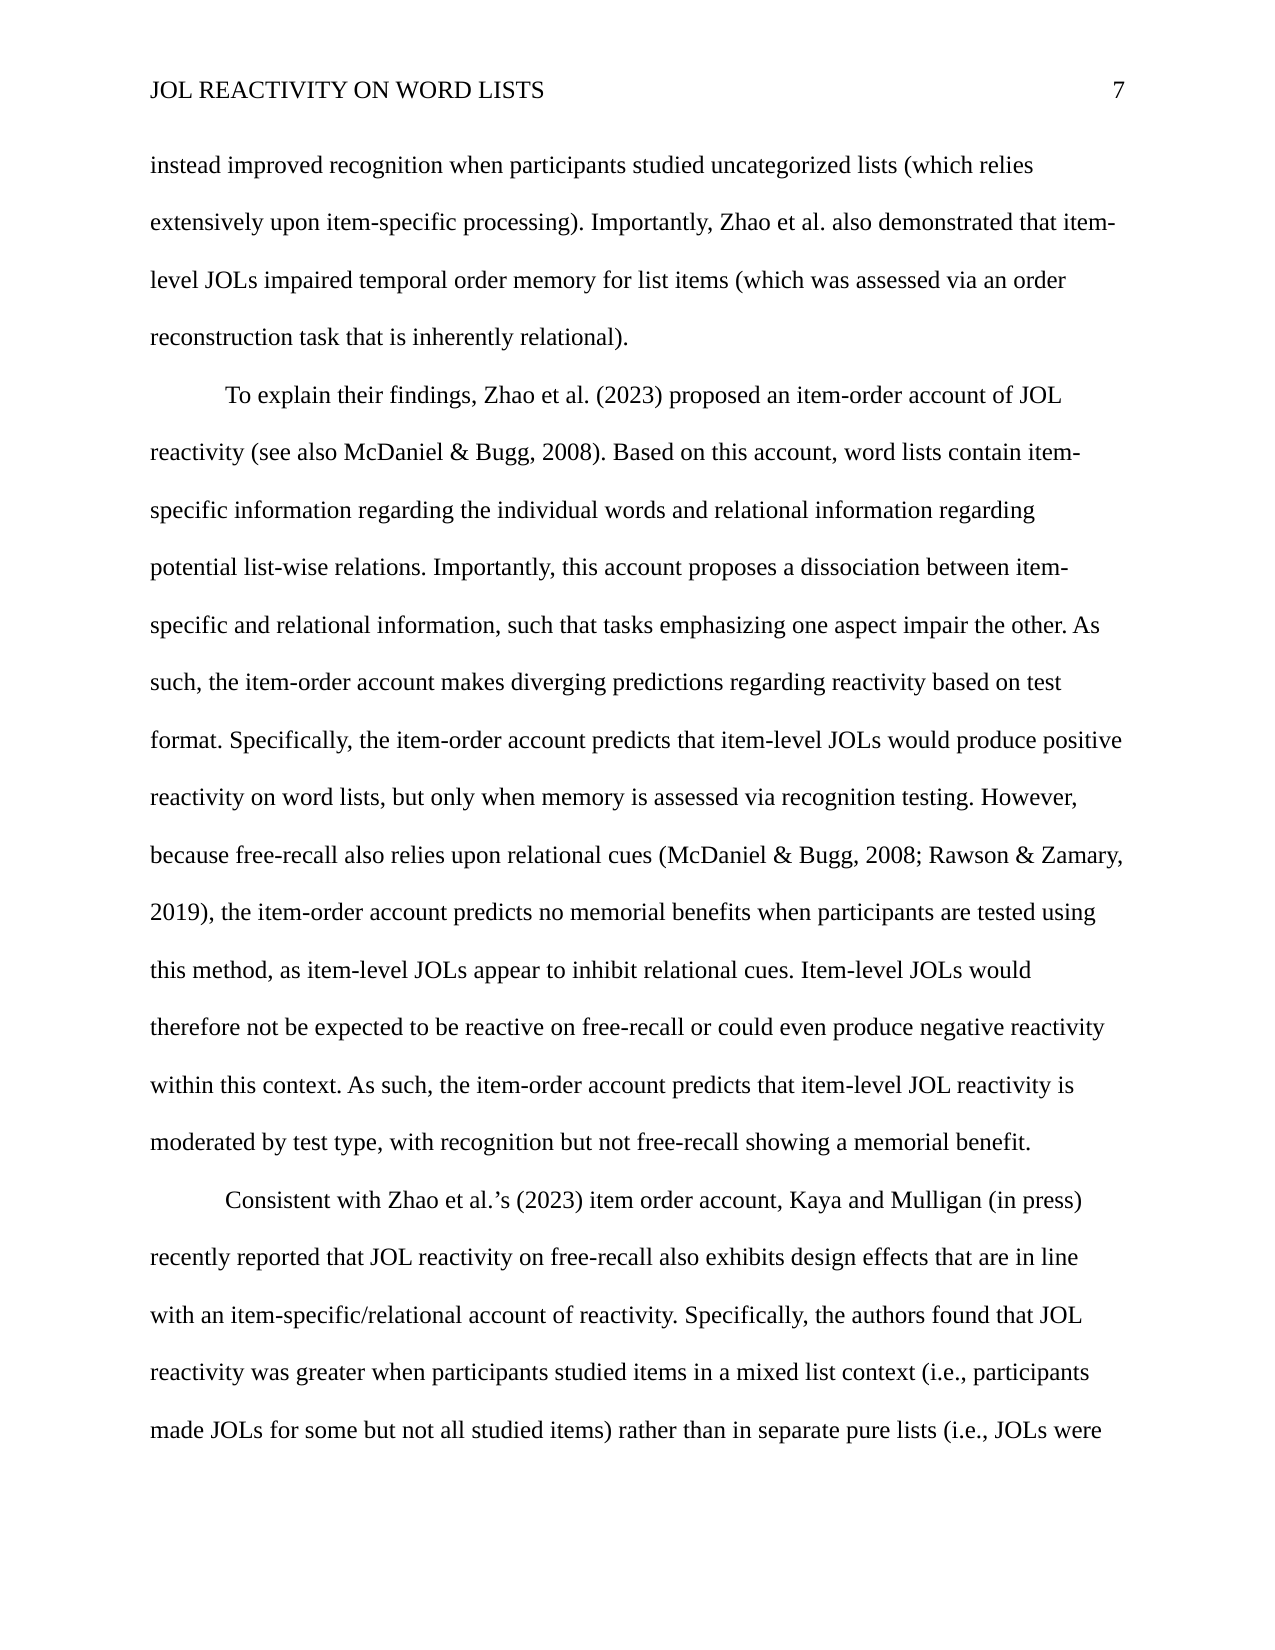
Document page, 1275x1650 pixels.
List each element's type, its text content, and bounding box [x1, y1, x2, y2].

text To explain their findings, Zhao et al. (2023) proposed an item-order account of JOL reactivity (see also McDaniel & Bugg, 2008). Based on this account, word lists contain item-specific information regarding the individual words and relational information regarding potential list-wise relations. Importantly, this account proposes a dissociation between item-specific and relational information, such that tasks emphasizing one aspect impair the other. As such, the item-order account makes diverging predictions regarding reactivity based on test format. Specifically, the item-order account predicts that item-level JOLs would produce positive reactivity on word lists, but only when memory is assessed via recognition testing. However, because free-recall also relies upon relational cues (McDaniel & Bugg, 2008; Rawson & Zamary, 2019), the item-order account predicts no memorial benefits when participants are tested using this method, as item-level JOLs appear to inhibit relational cues. Item-level JOLs would therefore not be expected to be reactive on free-recall or could even produce negative reactivity within this context. As such, the item-order account predicts that item-level JOL reactivity is moderated by test type, with recognition but not free-recall showing a memorial benefit. [150, 380, 1125, 1156]
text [150, 1185, 1125, 1444]
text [150, 150, 1125, 351]
